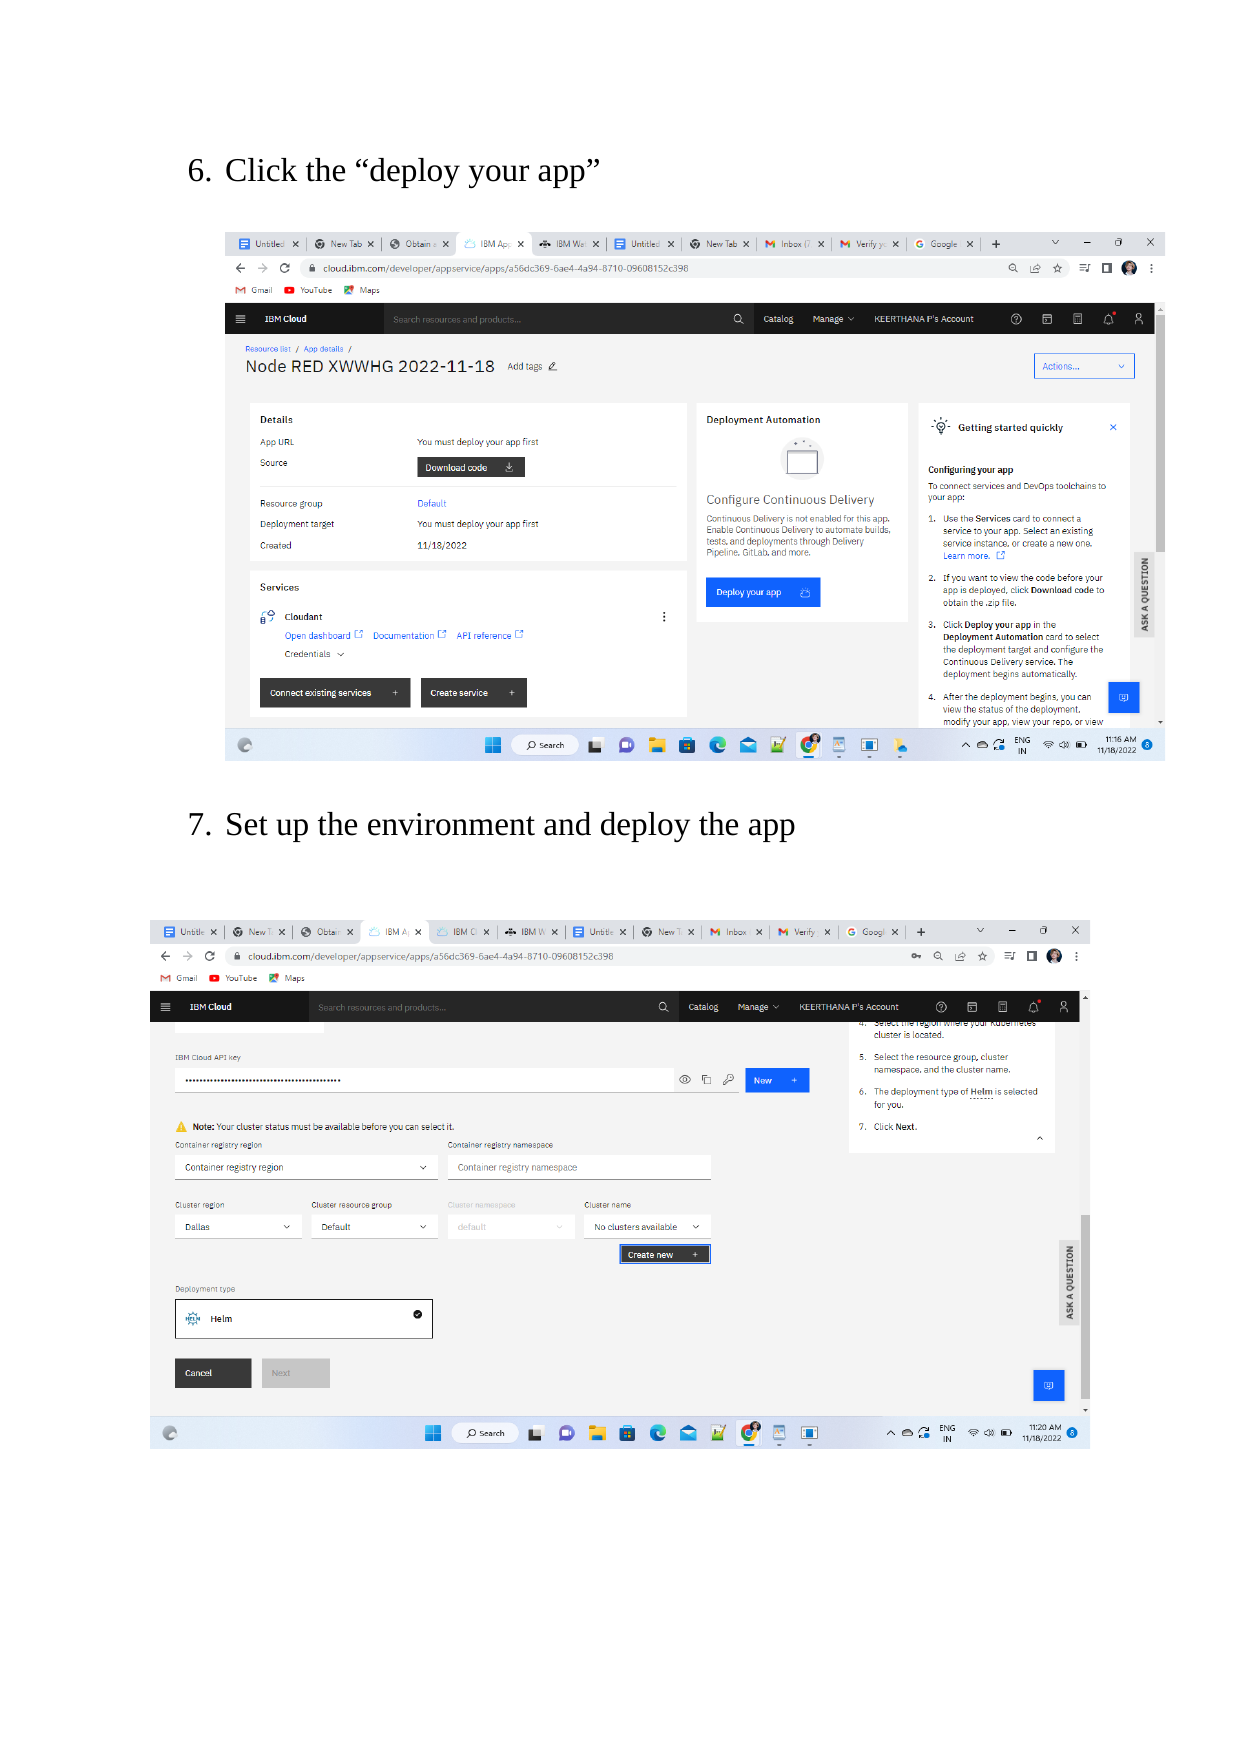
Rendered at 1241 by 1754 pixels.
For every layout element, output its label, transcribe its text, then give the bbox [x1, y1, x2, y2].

list Click the “deploy your app” [187, 150, 1090, 188]
picture [225, 232, 1166, 761]
picture [150, 920, 1091, 1449]
list Set up the environment and deploy the app [187, 804, 1090, 843]
